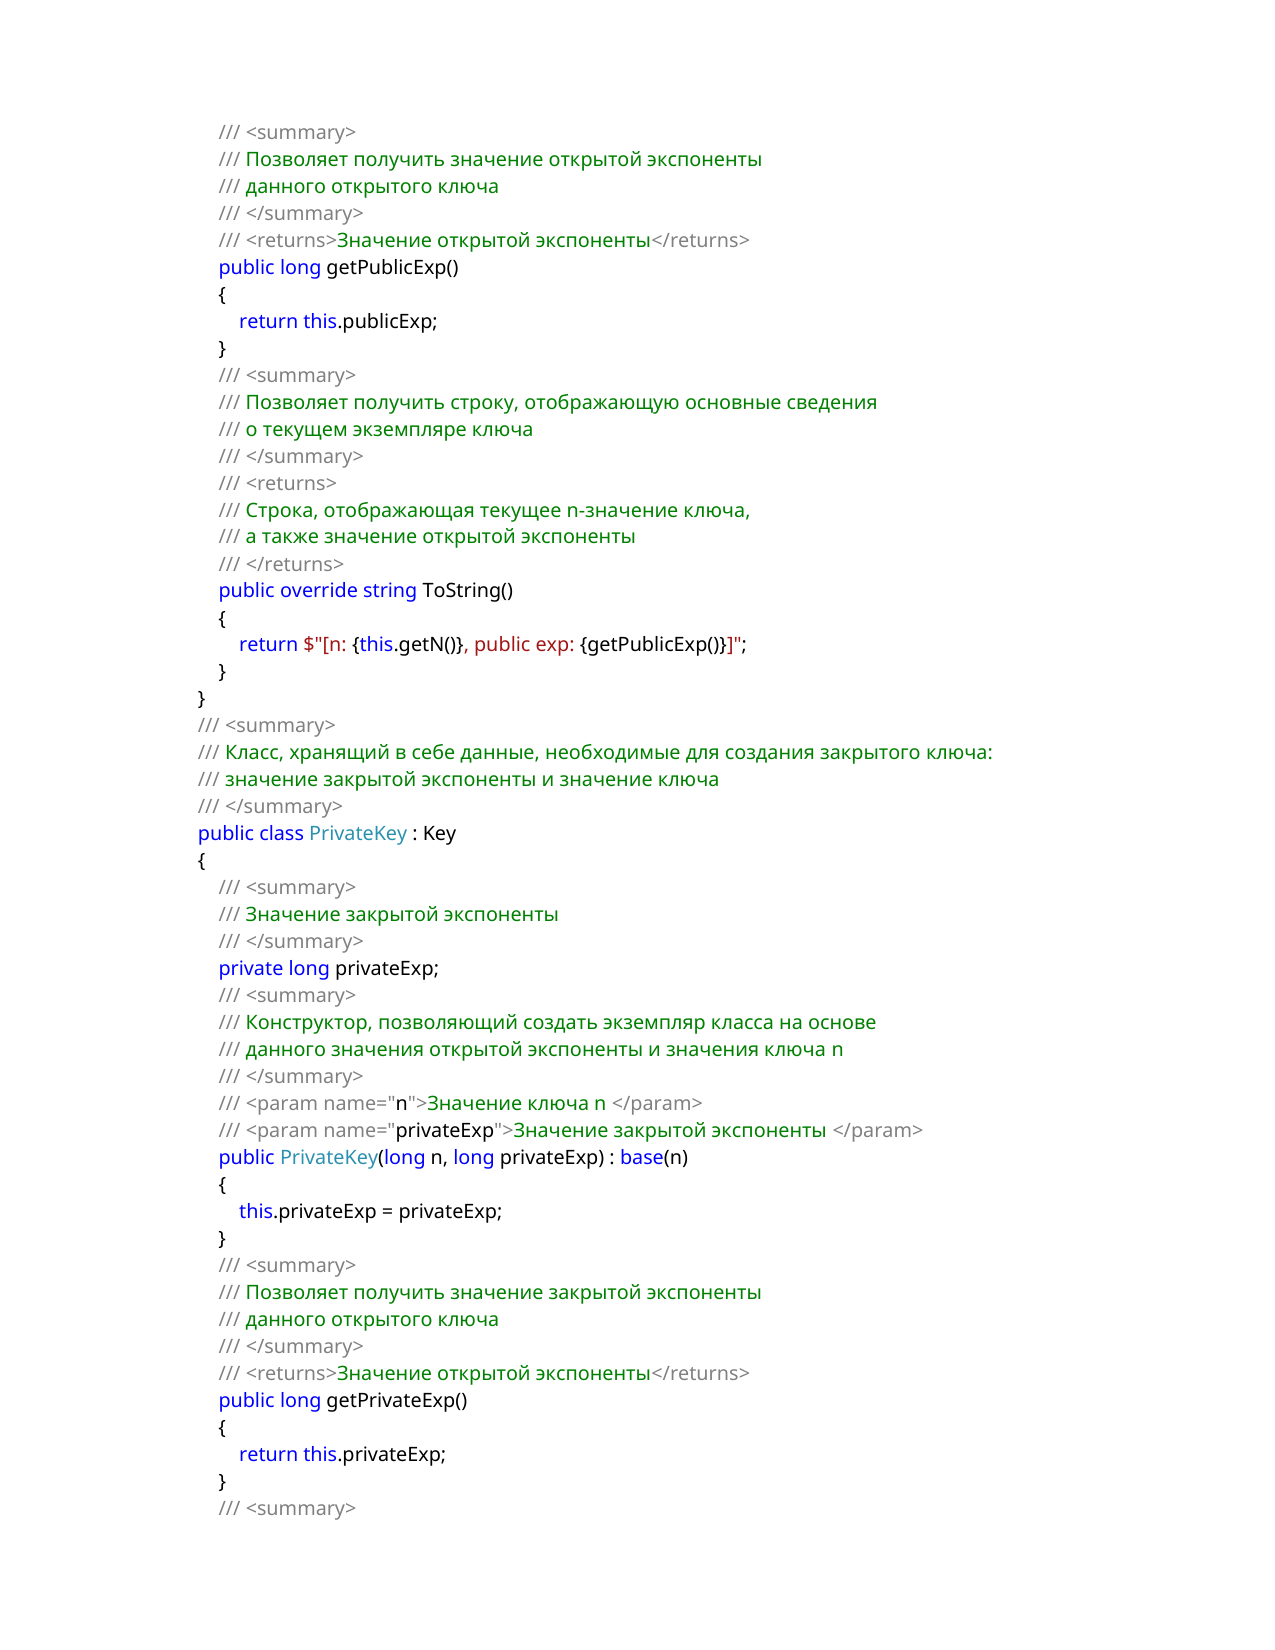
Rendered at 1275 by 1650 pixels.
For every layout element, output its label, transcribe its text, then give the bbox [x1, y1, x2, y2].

text return this.privateExp; [177, 1440, 1186, 1467]
text /// <summary> [177, 361, 1186, 388]
text /// <summary> [177, 1494, 1186, 1521]
text /// Строка, отображающая текущее n-значение ключа, [177, 496, 1186, 523]
text public long getPublicExp() [177, 253, 1186, 280]
text /// <returns>Значение открытой экспоненты</returns> [177, 226, 1186, 253]
text /// <returns>Значение открытой экспоненты</returns> [177, 1359, 1186, 1386]
text /// </summary> [177, 199, 1186, 226]
text /// Позволяет получить строку, отображающую основные сведения [177, 388, 1186, 415]
text /// Позволяет получить значение закрытой экспоненты [177, 1278, 1186, 1305]
text /// а также значение открытой экспоненты [177, 523, 1186, 550]
text { [177, 847, 1186, 873]
text { [177, 604, 1186, 631]
text public override string ToString() [177, 577, 1186, 604]
text this.privateExp = privateExp; [177, 1197, 1186, 1224]
text /// <param name="n">Значение ключа n </param> [177, 1089, 1186, 1116]
text /// <summary> [177, 873, 1186, 901]
text /// данного открытого ключа [177, 172, 1186, 199]
text /// данного открытого ключа [177, 1305, 1186, 1332]
text /// <returns> [177, 469, 1186, 496]
text /// <summary> [177, 1251, 1186, 1278]
text /// </summary> [177, 927, 1186, 954]
text } [177, 685, 1186, 712]
text /// о текущем экземпляре ключа [177, 415, 1186, 442]
text /// <summary> [177, 712, 1186, 739]
text public class PrivateKey : Key [177, 819, 1186, 847]
text /// Позволяет получить значение открытой экспоненты [177, 145, 1186, 172]
text } [177, 1467, 1186, 1494]
text } [177, 334, 1186, 361]
text /// </summary> [177, 793, 1186, 819]
text public long getPrivateExp() [177, 1386, 1186, 1413]
text /// <summary> [177, 981, 1186, 1008]
text /// </summary> [177, 1062, 1186, 1089]
text /// значение закрытой экспоненты и значение ключа [177, 766, 1186, 793]
text /// </summary> [177, 1332, 1186, 1359]
text /// Конструктор, позволяющий создать экземпляр класса на основе [177, 1008, 1186, 1035]
text return this.publicExp; [177, 307, 1186, 334]
text public PrivateKey(long n, long privateExp) : base(n) [177, 1143, 1186, 1170]
text return $"[n: {this.getN()}, public exp: {getPublicExp()}]"; [177, 631, 1186, 658]
text } [177, 658, 1186, 685]
text /// данного значения открытой экспоненты и значения ключа n [177, 1035, 1186, 1062]
text /// Значение закрытой экспоненты [177, 901, 1186, 927]
text /// </summary> [177, 442, 1186, 469]
text /// <summary> [177, 118, 1186, 145]
text } [177, 1224, 1186, 1251]
text /// <param name="privateExp">Значение закрытой экспоненты </param> [177, 1116, 1186, 1143]
text { [177, 1413, 1186, 1440]
text { [177, 280, 1186, 307]
text /// Класс, хранящий в себе данные, необходимые для создания закрытого ключа: [177, 739, 1186, 766]
text private long privateExp; [177, 954, 1186, 981]
text /// </returns> [177, 550, 1186, 577]
text { [177, 1170, 1186, 1197]
